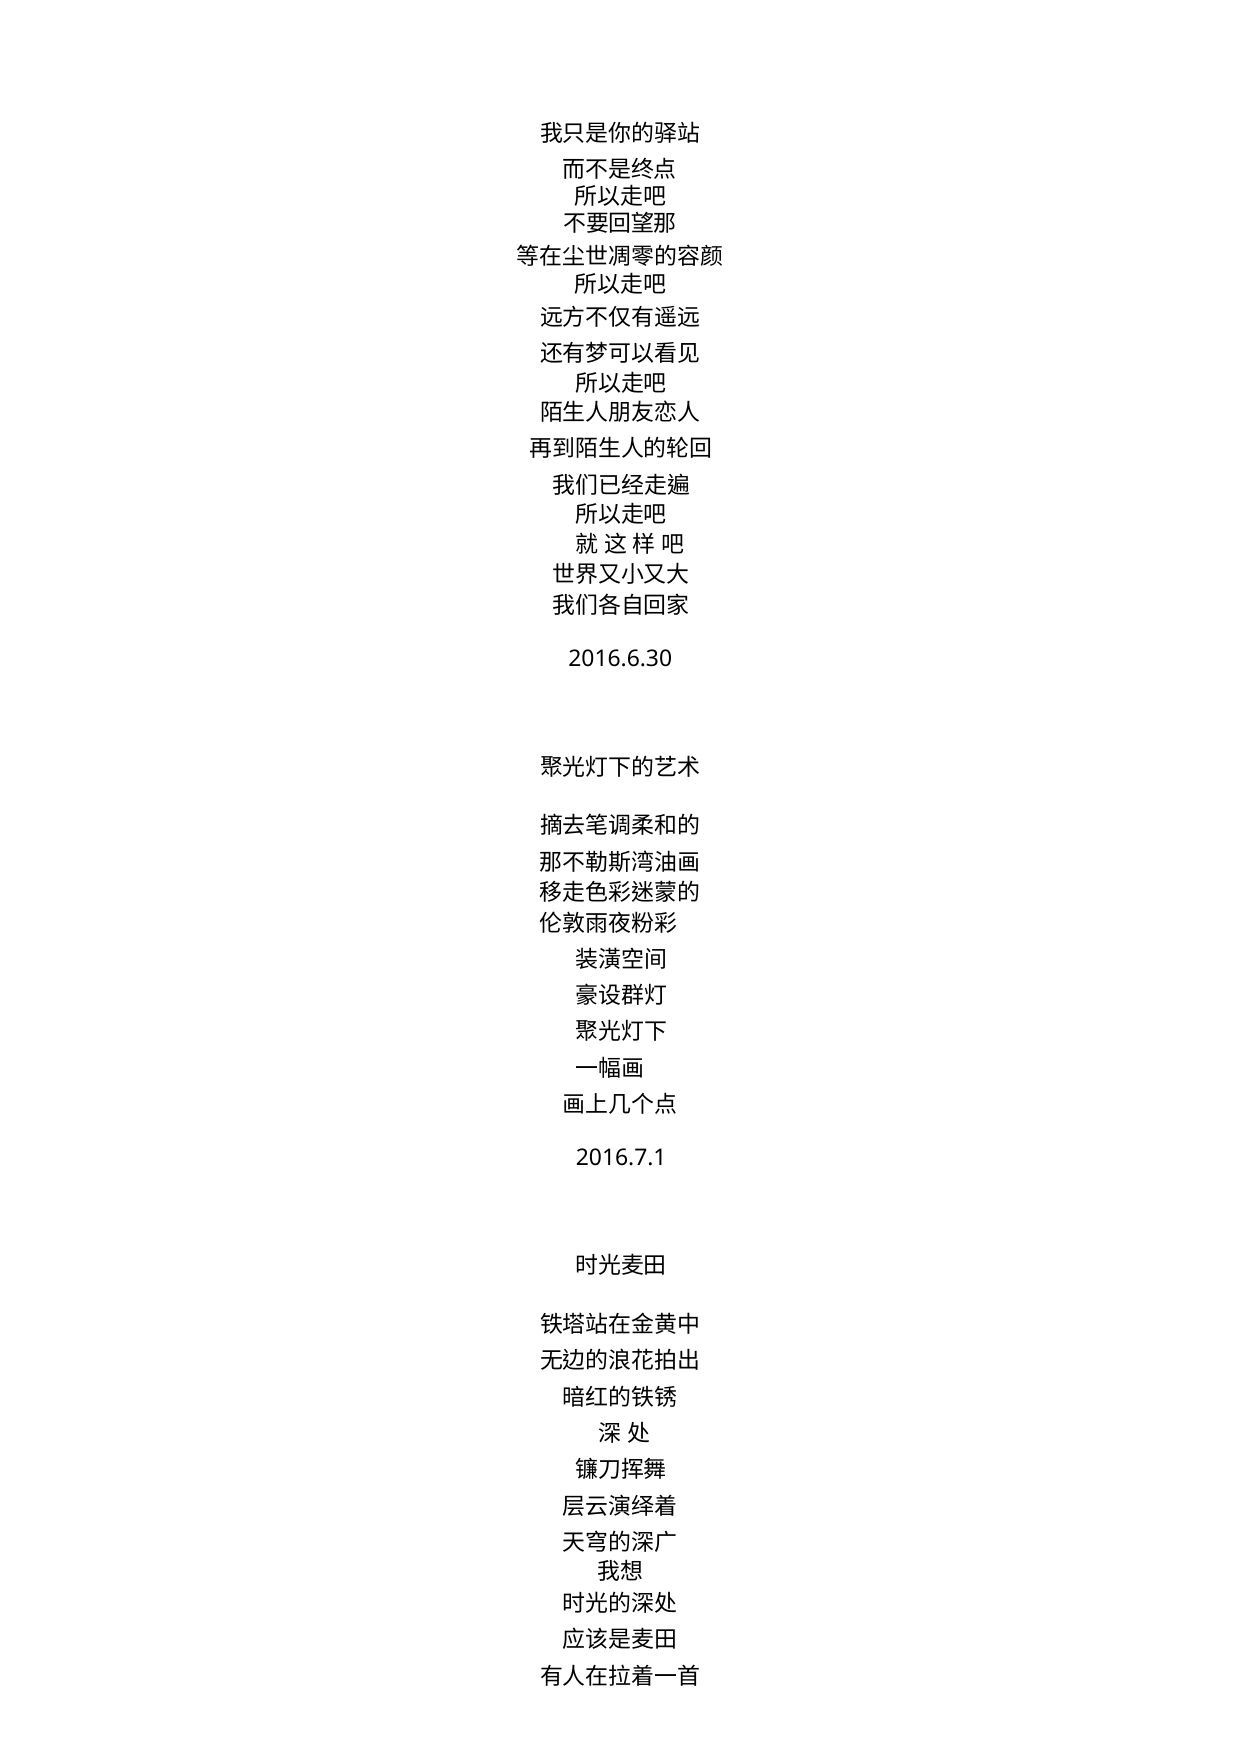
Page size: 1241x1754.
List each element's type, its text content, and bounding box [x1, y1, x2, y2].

text 层云演绎着 [471, 1490, 769, 1521]
text 所以走吧 [471, 373, 771, 395]
text 铁塔站在金黄中 [471, 1308, 769, 1339]
text 就 这 样 吧 世界又小又大我们各自回家 [552, 528, 690, 620]
text 摘去笔调柔和的 [471, 809, 769, 841]
text 装潢空间豪设群灯聚光灯下一幅画 [575, 943, 667, 1083]
text 陌生人朋友恋人 再到陌生人的轮回我们已经走遍 [527, 396, 713, 500]
text 时光的深处应该是麦田 [562, 1587, 677, 1654]
text 那不勒斯湾油画移走色彩迷蒙的伦敦雨夜粉彩 [539, 846, 700, 938]
text 天穹的深⼴我想 [562, 1527, 677, 1586]
text 而不是终点所以走吧 不要回望那 [562, 156, 677, 238]
text 等在尘世凋零的容颜所以走吧 [517, 240, 723, 300]
text 画上几个点 [471, 1088, 769, 1119]
text 深 处 镰刀挥舞 [575, 1417, 667, 1484]
text 有人在拉着一首小提琴协奏曲 [539, 1660, 700, 1691]
text 我只是你的驿站 [471, 117, 769, 148]
text 2016.7.1 [471, 1141, 771, 1172]
text 2016.6.30 [471, 642, 769, 673]
text 时光麦田 [471, 1249, 771, 1281]
text 聚光灯下的艺术 [471, 750, 769, 782]
text ⽆边的浪花拍出暗红的铁锈 [539, 1344, 700, 1412]
text 远方不仅有遥远还有梦可以看见 [539, 301, 700, 368]
text 所以走吧 [471, 505, 771, 527]
